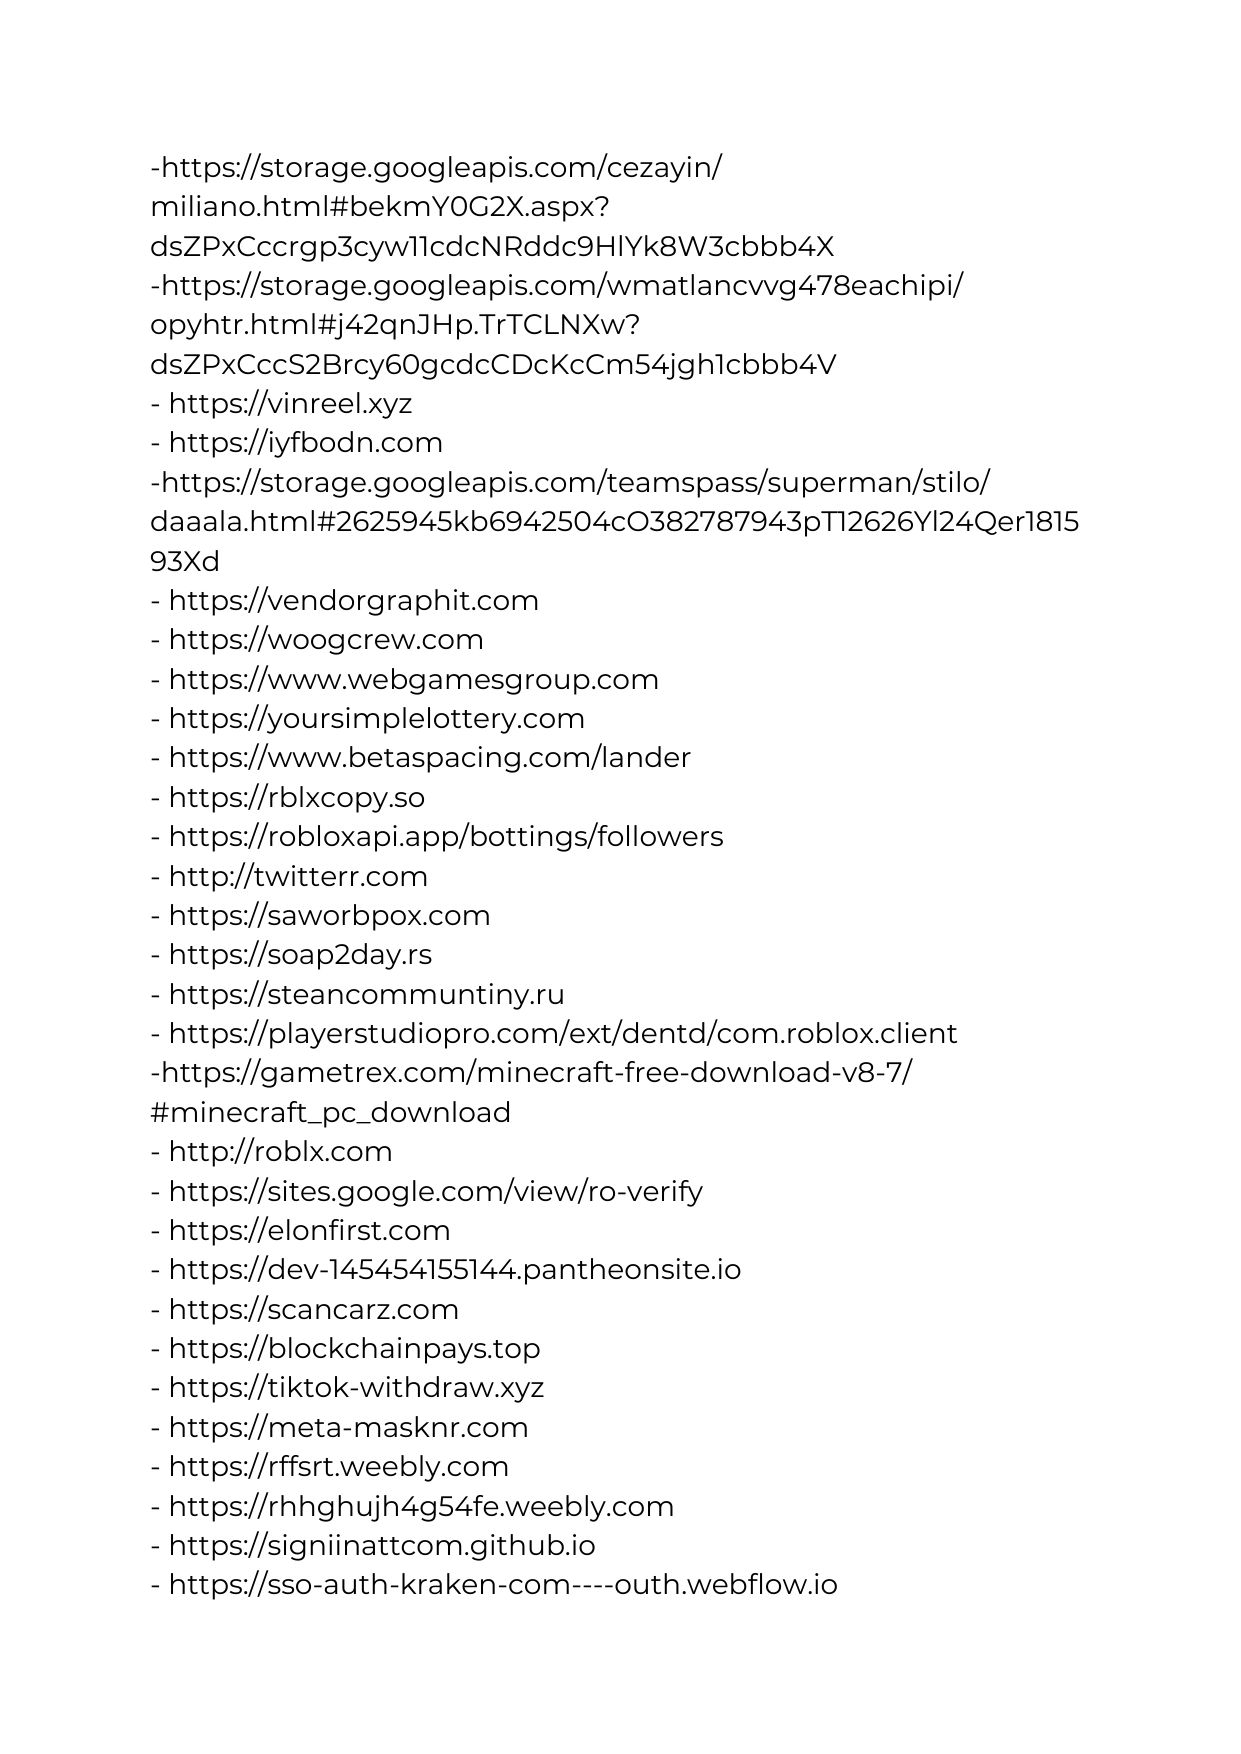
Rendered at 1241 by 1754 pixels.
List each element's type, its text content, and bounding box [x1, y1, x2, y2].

text - https://meta-masknr.com [150, 1410, 1090, 1444]
text - https://sites.google.com/view/ro-verify [150, 1174, 1090, 1208]
text - https://vinreel.xyz [150, 386, 1090, 421]
text - https://yoursimplelottery.com [150, 701, 1090, 736]
text - http://roblx.com [150, 1134, 1090, 1169]
text - https://www.webgamesgroup.com [150, 662, 1090, 696]
text - https://dev-145454155144.pantheonsite.io [150, 1252, 1090, 1287]
text - http://twitterr.com [150, 859, 1090, 893]
text - https://sso-auth-kraken-com----outh.webflow.io [150, 1567, 1090, 1602]
text - https://iyfbodn.com [150, 426, 1090, 460]
text - https://blockchainpays.top [150, 1331, 1090, 1366]
text - https://soap2day.rs [150, 937, 1090, 972]
text - https://playerstudiopro.com/ext/dentd/com.roblox.client [150, 1016, 1090, 1051]
text - https://rffsrt.weebly.com [150, 1449, 1090, 1484]
text - https://tiktok-withdraw.xyz [150, 1371, 1090, 1405]
text - https://steancommuntiny.ru [150, 977, 1090, 1011]
text -https://gametrex.com/minecraft-free-download-v8-7/#minecraft_pc_download [150, 1056, 1090, 1129]
text -https://storage.googleapis.com/cezayin/miliano.html#bekmY0G2X.aspx?dsZPxCccrgp3cyw11cdcNRddc9HlYk8W3cbbb4X [150, 150, 1090, 263]
text - https://scancarz.com [150, 1292, 1090, 1326]
text -https://storage.googleapis.com/wmatlancvvg478eachipi/opyhtr.html#j42qnJHp.TrTCLNXw?dsZPxCccS2Brcy60gcdcCDcKcCm54jgh1cbbb4V [150, 268, 1090, 381]
text - https://robloxapi.app/bottings/followers [150, 819, 1090, 854]
text - https://rblxcopy.so [150, 780, 1090, 814]
text -https://storage.googleapis.com/teamspass/superman/stilo/daaala.html#2625945kb6942504cO382787943pT12626Yl24Qer181593Xd [150, 465, 1090, 578]
text - https://www.betaspacing.com/lander [150, 741, 1090, 775]
text - https://signiinattcom.github.io [150, 1528, 1090, 1562]
text - https://saworbpox.com [150, 898, 1090, 932]
text - https://woogcrew.com [150, 622, 1090, 657]
text - https://rhhghujh4g54fe.weebly.com [150, 1489, 1090, 1523]
text - https://elonfirst.com [150, 1213, 1090, 1247]
text - https://vendorgraphit.com [150, 583, 1090, 617]
